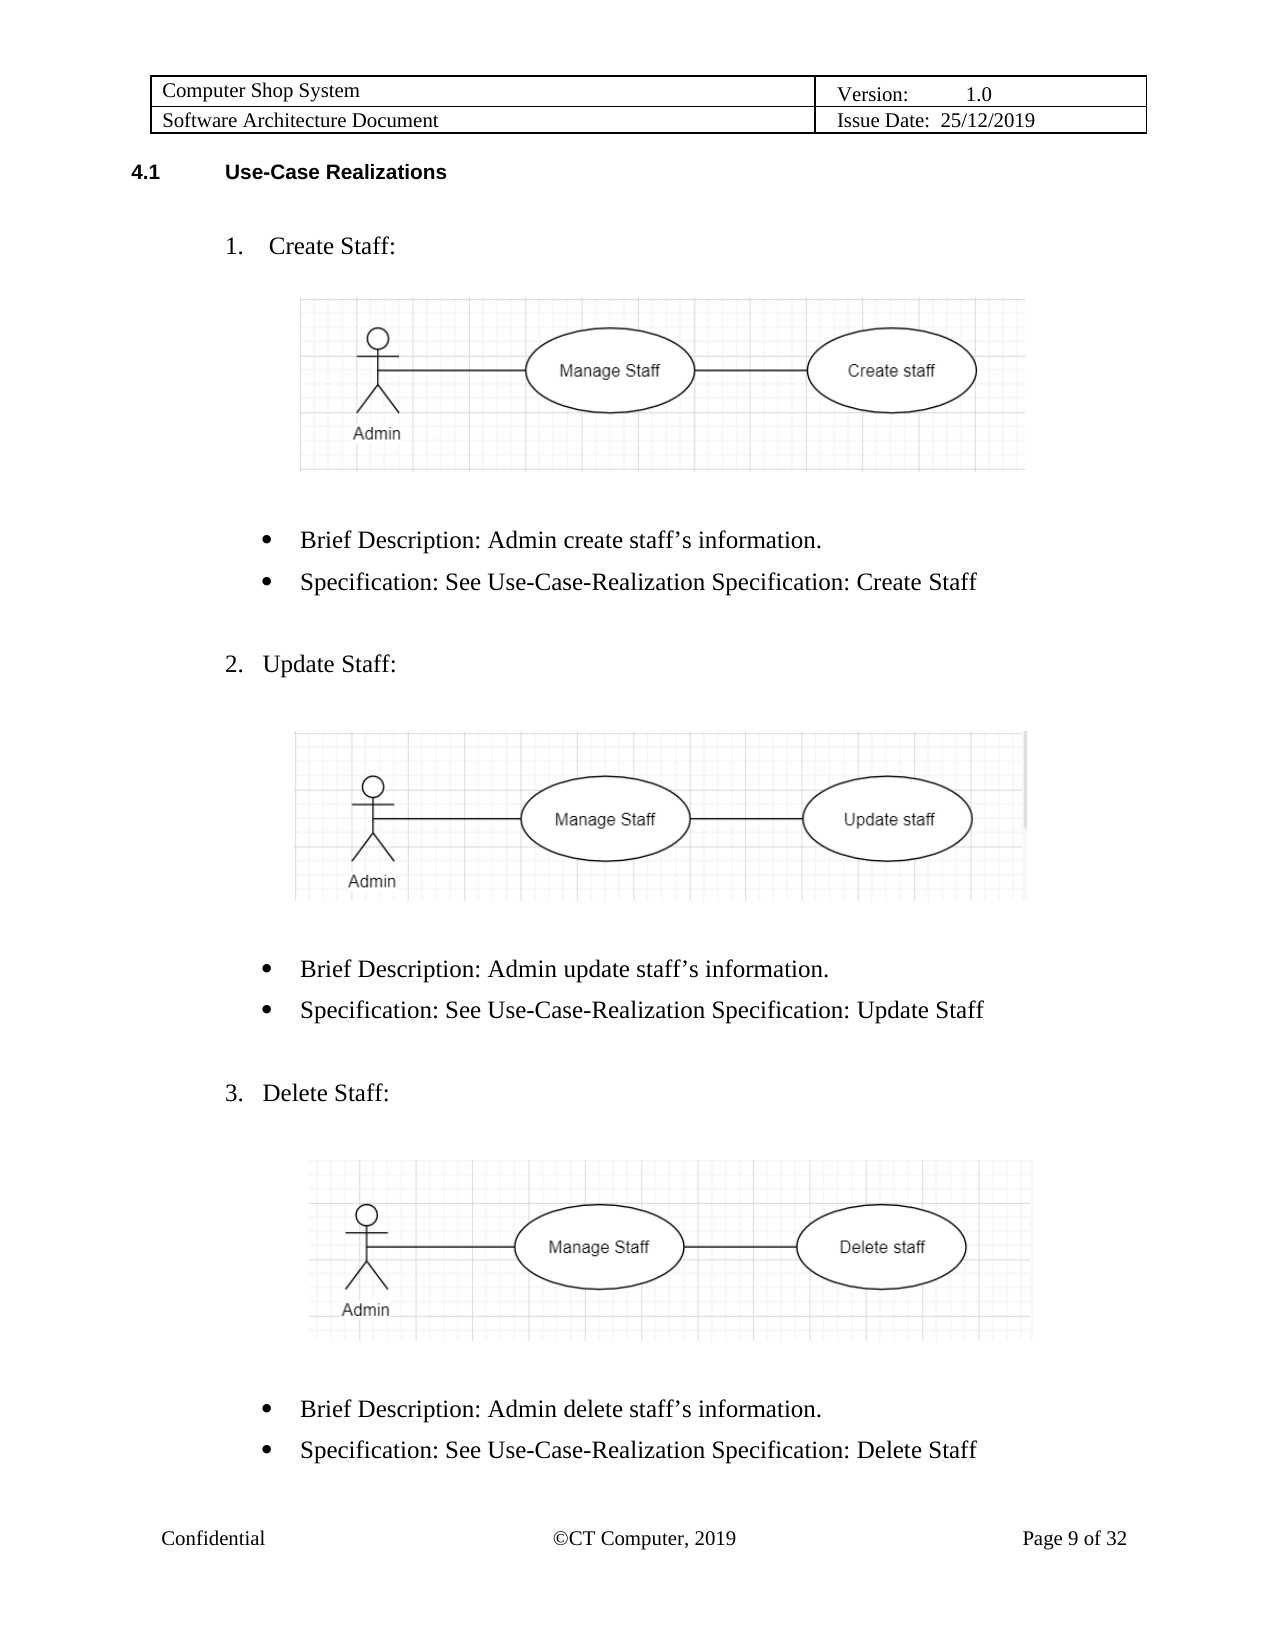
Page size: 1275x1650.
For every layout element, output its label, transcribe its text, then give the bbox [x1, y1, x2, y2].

list Specification: See Use-Case-Realization Specification: Update Staff [262, 995, 1125, 1024]
list Specification: See Use-Case-Realization Specification: Delete Staff [262, 1436, 1125, 1464]
list Brief Description: Admin delete staff’s information. [262, 1394, 1125, 1423]
list Brief Description: Admin create staff’s information. [262, 525, 1125, 554]
list Create Staff: [225, 231, 1125, 260]
picture [300, 297, 1025, 472]
list Specification: See Use-Case-Realization Specification: Create Staff [262, 567, 1125, 595]
picture [293, 731, 1028, 901]
picture [308, 1160, 1033, 1341]
list Update Staff: [225, 649, 1125, 678]
subtitle Use-Case Realizations [131, 159, 1125, 184]
list Delete Staff: [225, 1078, 1125, 1107]
list Brief Description: Admin update staff’s information. [262, 954, 1125, 983]
